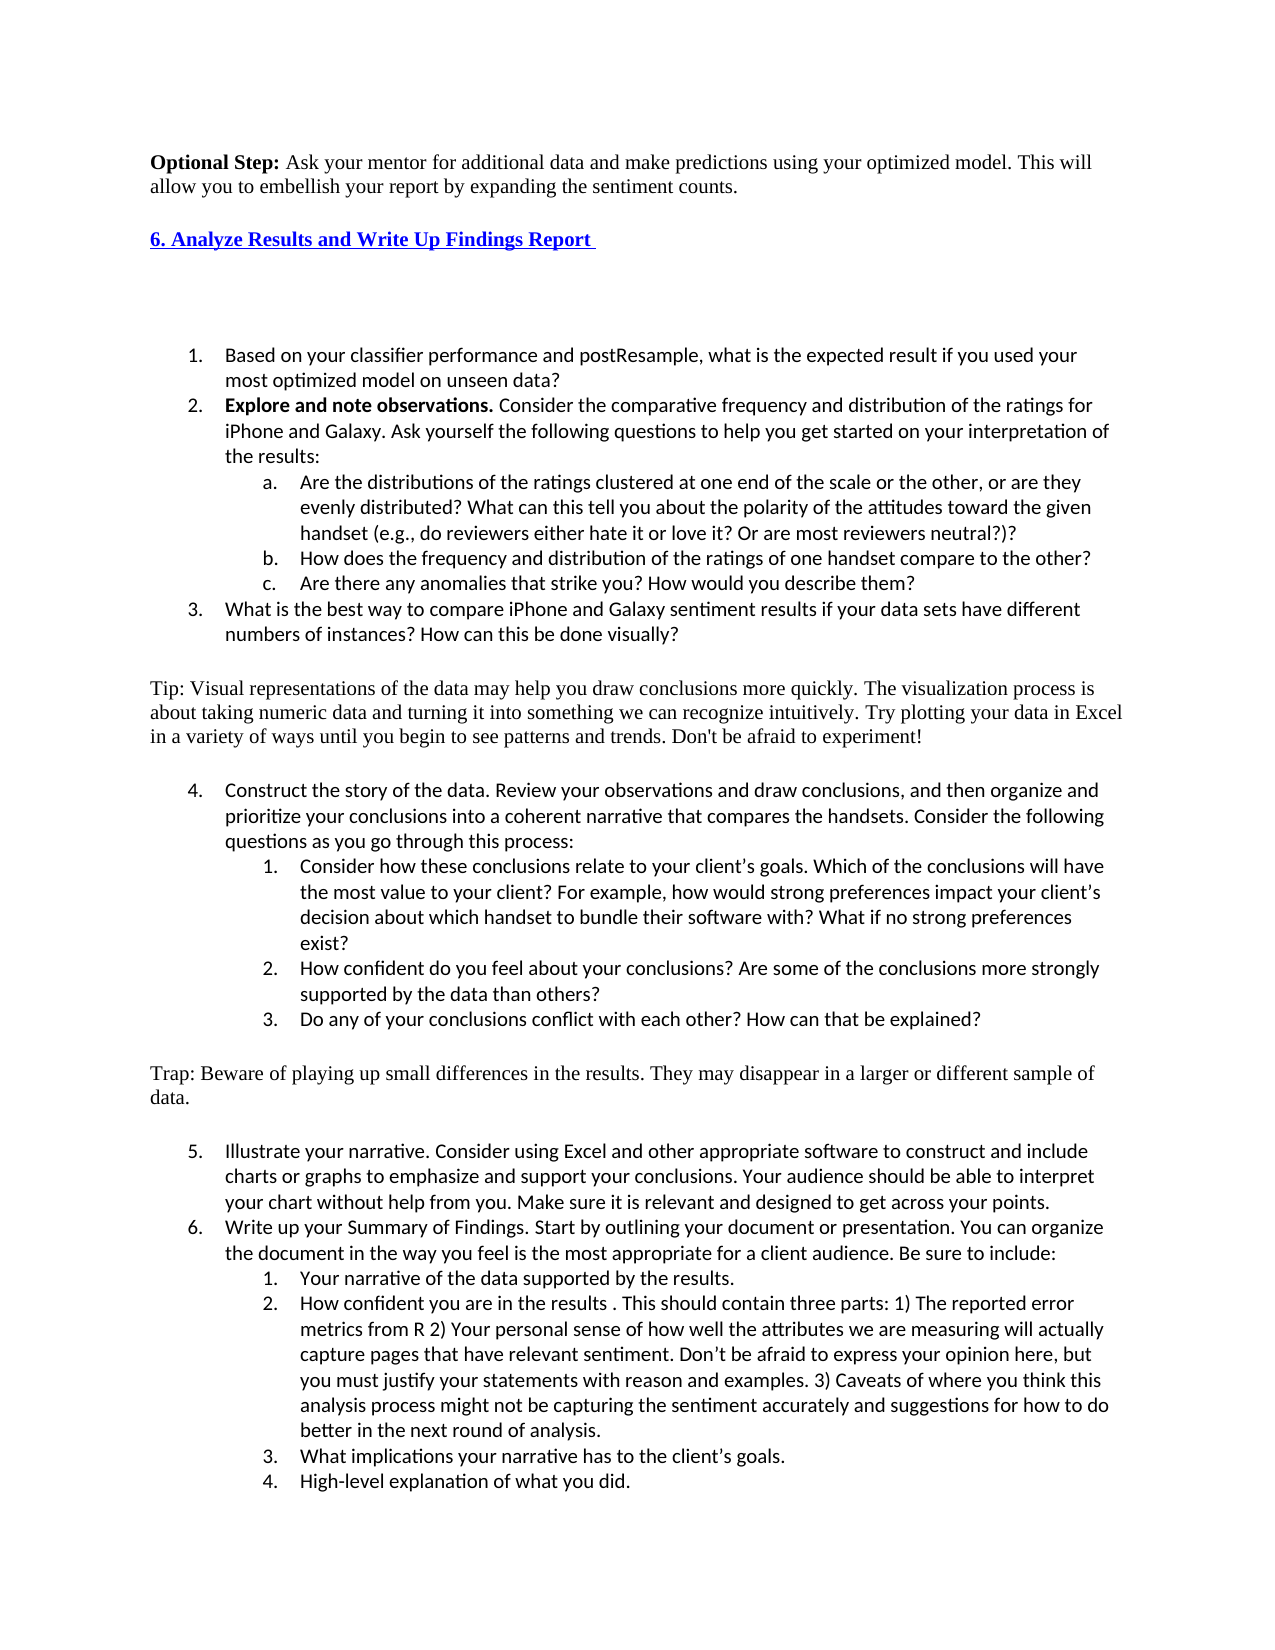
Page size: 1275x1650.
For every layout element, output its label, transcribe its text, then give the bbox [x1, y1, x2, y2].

list Do any of your conclusions conflict with each other? How can that be explained? [262, 1006, 1125, 1032]
list Construct the story of the data. Review your observations and draw conclusions, and then organize and prioritize your conclusions into a coherent narrative that compares the handsets. Consider the following questions as you go through this process: [187, 777, 1125, 854]
list How confident you are in the results . This should contain three parts: 1) The reported error metrics from R 2) Your personal sense of how well the attributes we are measuring will actually capture pages that have relevant sentiment. Don’t be afraid to express your opinion here, but you must justify your statements with reason and examples. 3) Caveats of where you think this analysis process might not be capturing the sentiment accurately and suggestions for how to do better in the next round of analysis. [262, 1291, 1125, 1443]
list Explore and note observations. Consider the comparative frequency and distribution of the ratings for iPhone and Galaxy. Ask yourself the following questions to help you get started on your interpretation of the results: [187, 393, 1125, 469]
list What is the best way to compare iPhone and Galaxy sentiment results if your data sets have different numbers of instances? How can this be done visually? [187, 596, 1125, 647]
list High-level explanation of what you did. [262, 1468, 1125, 1494]
list Are there any anomalies that strike you? How would you describe them? [262, 571, 1125, 596]
list Illustrate your narrative. Consider using Excel and other appropriate software to construct and include charts or graphs to emphasize and support your conclusions. Your audience should be able to interpret your chart without help from you. Make sure it is relevant and designed to get across your points. [187, 1138, 1125, 1214]
list Based on your classifier performance and postResample, what is the expected result if you used your most optimized model on unseen data? [187, 342, 1125, 393]
list Consider how these conclusions relate to your client’s goals. Which of the conclusions will have the most value to your client? For example, how would strong preferences impact your client’s decision about which handset to bundle their software with? What if no strong preferences exist? [262, 854, 1125, 955]
list How confident do you feel about your conclusions? Are some of the conclusions more strongly supported by the data than others? [262, 955, 1125, 1006]
text Trap: Beware of playing up small differences in the results. They may disappear in a larger or different sample of data. [150, 1061, 1125, 1109]
list What implications your narrative has to the client’s goals. [262, 1443, 1125, 1468]
list Write up your Summary of Findings. Start by outlining your document or presentation. You can organize the document in the way you feel is the most appropriate for a client audience. Be sure to include: [187, 1214, 1125, 1265]
text Optional Step: Ask your mentor for additional data and make predictions using your optimized model. This will allow you to embellish your report by expanding the sentiment counts. [150, 150, 1125, 198]
list Are the distributions of the ratings clustered at one end of the scale or the other, or are they evenly distributed? What can this tell you about the polarity of the attitudes toward the given handset (e.g., do reviewers either hate it or love it? Or are most reviewers neutral?)? [262, 469, 1125, 545]
list Your narrative of the data supported by the results. [262, 1265, 1125, 1291]
subtitle 6. Analyze Results and Write Up Findings Report [150, 227, 1125, 251]
text Tip: Visual representations of the data may help you draw conclusions more quickly. The visualization process is about taking numeric data and turning it into something we can recognize intuitively. Try plotting your data in Excel in a variety of ways until you begin to see patterns and trends. Don't be afraid to experiment! [150, 676, 1125, 748]
list How does the frequency and distribution of the ratings of one handset compare to the other? [262, 545, 1125, 571]
